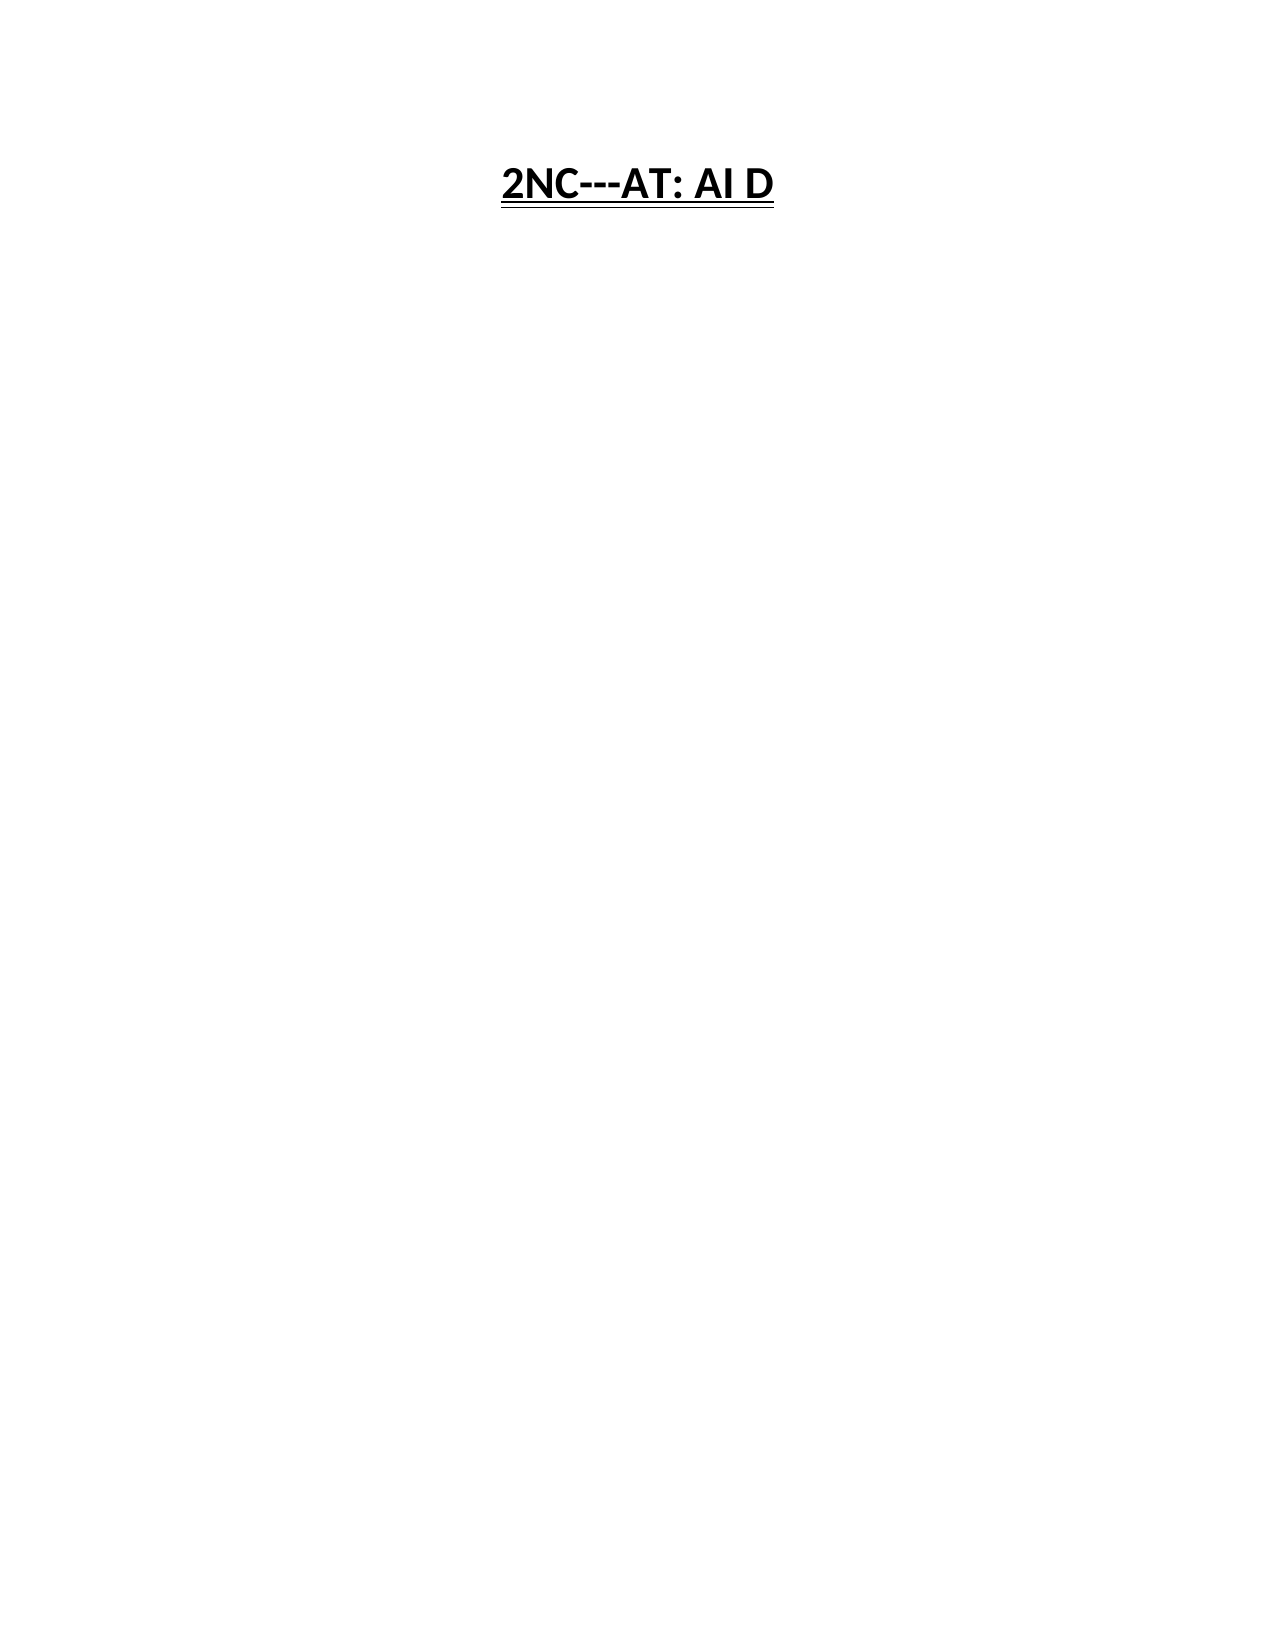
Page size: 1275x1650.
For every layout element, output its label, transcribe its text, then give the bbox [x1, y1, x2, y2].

subtitle 2NC---AT: AI D [150, 154, 1125, 210]
